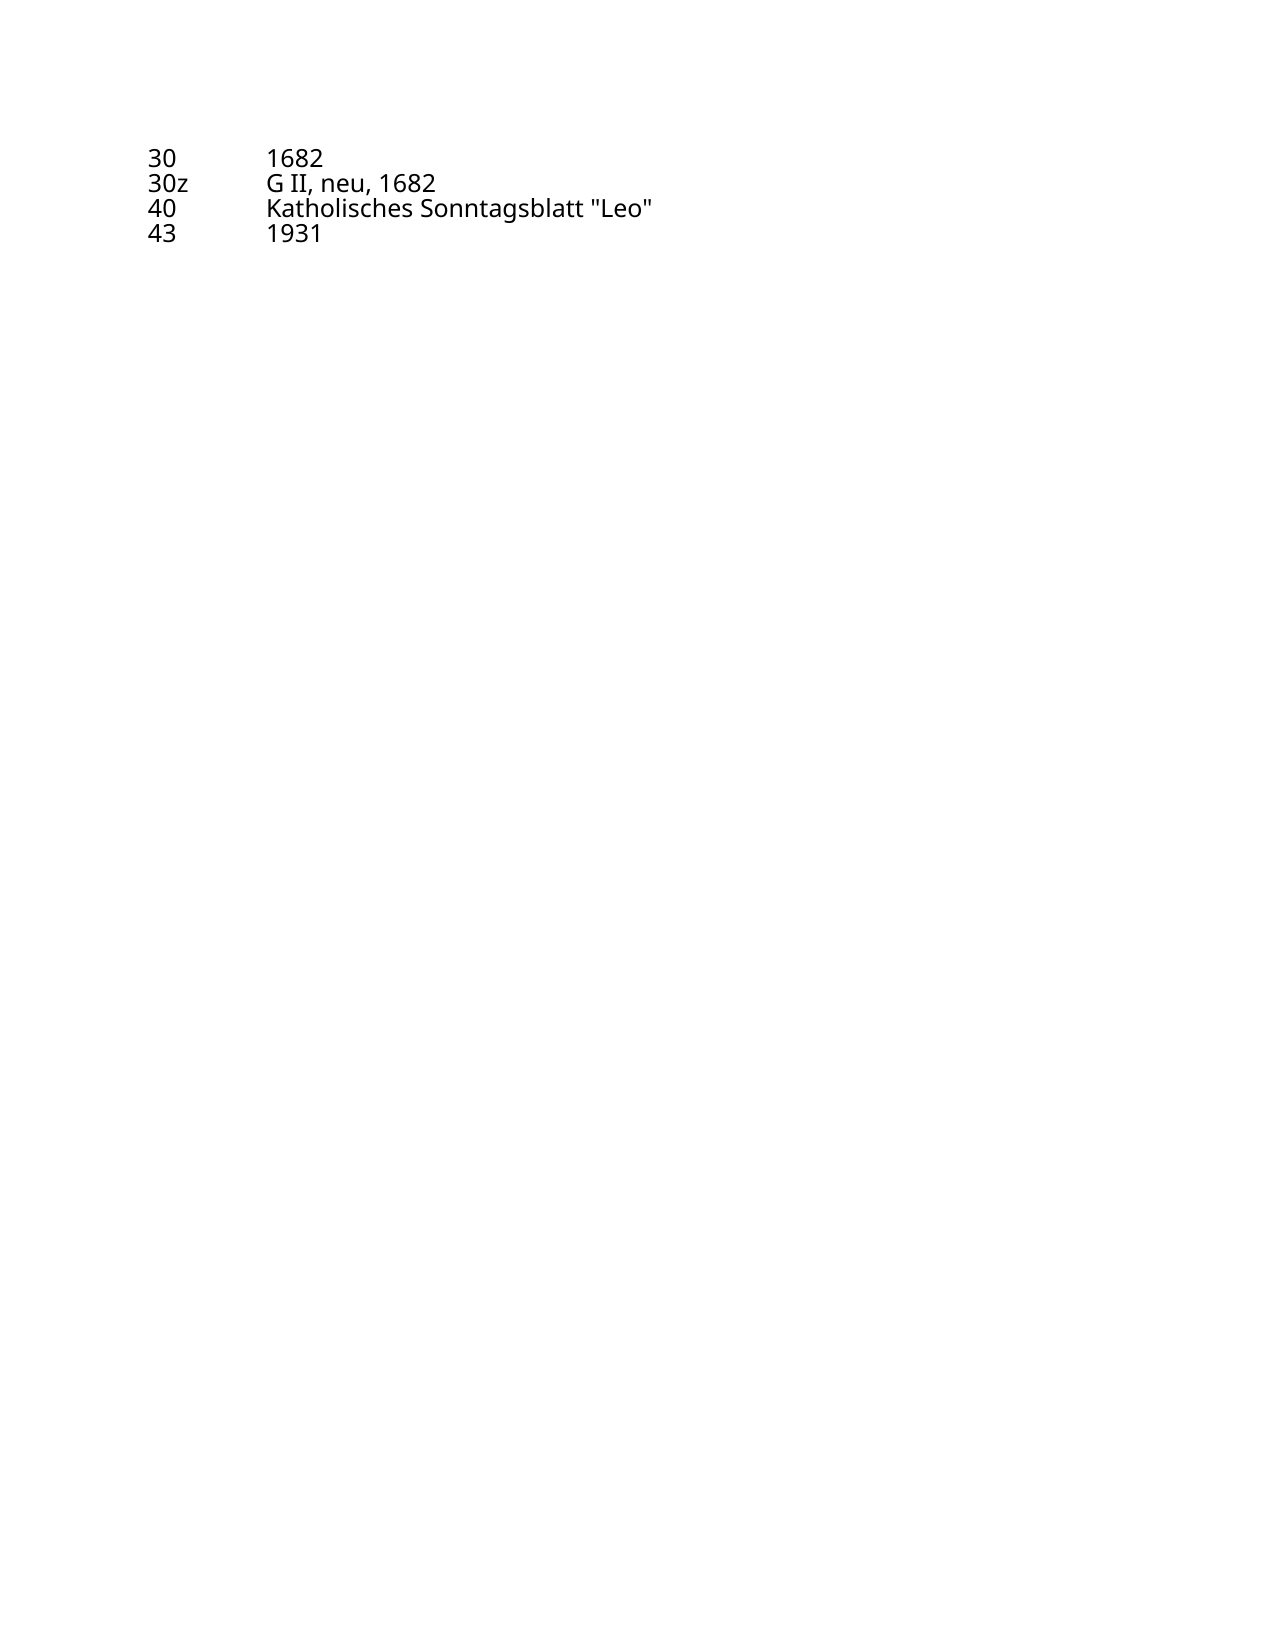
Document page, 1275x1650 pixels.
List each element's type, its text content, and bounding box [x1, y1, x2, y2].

text 40 t[2{s[2{Katholisches} 1{Sonntagsblatt}]s} "1{Leo}]t" [148, 198, 1127, 223]
text 43 1931 [148, 223, 1127, 248]
text 30 1682 [148, 148, 1127, 173]
text 30z G II, neu, 1682 [148, 173, 1127, 198]
